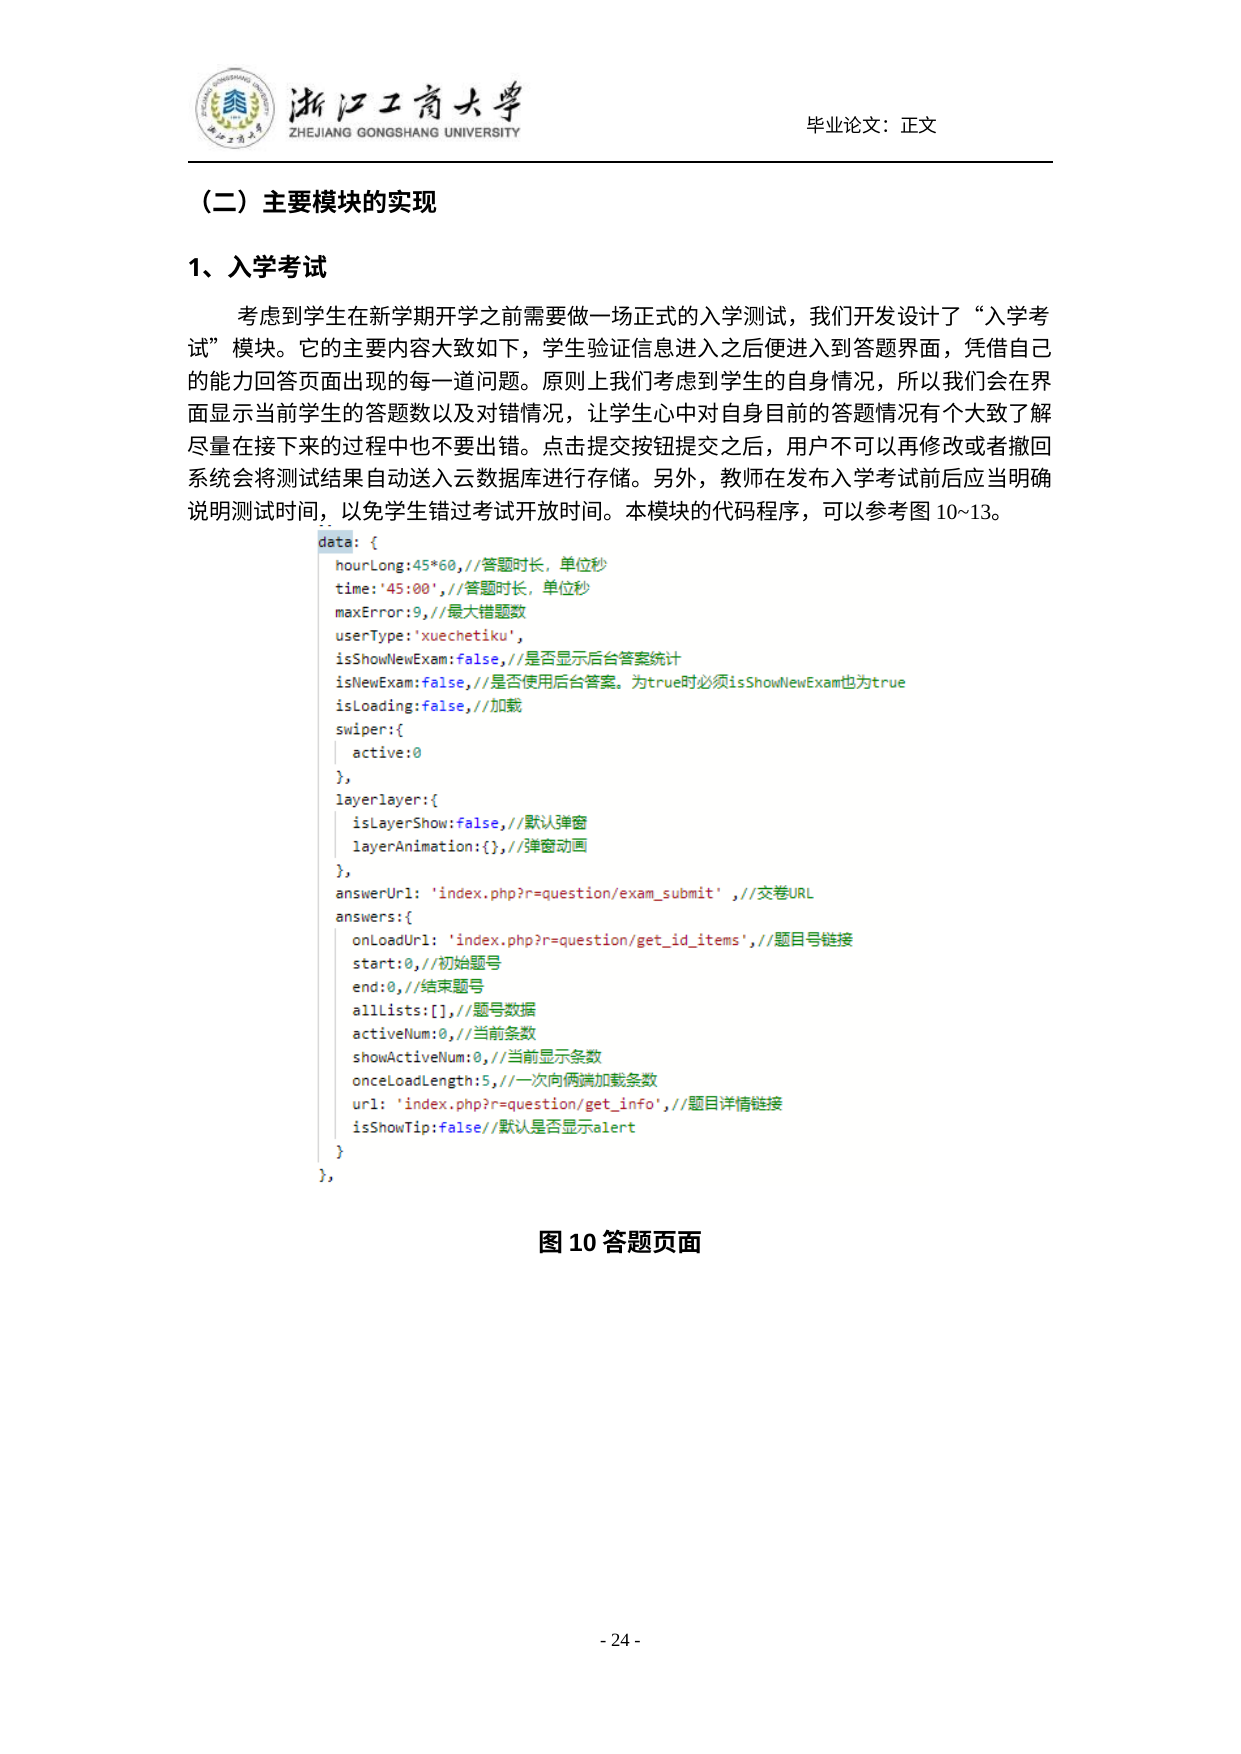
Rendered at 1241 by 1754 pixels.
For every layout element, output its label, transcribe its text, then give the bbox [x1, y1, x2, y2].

text 图 10 答题页面 [187, 1208, 1053, 1273]
picture [310, 525, 930, 1186]
picture [188, 64, 534, 154]
text 1、入学考试 [187, 233, 1053, 298]
text 考虑到学生在新学期开学之前需要做一场正式的入学测试，我们开发设计了“入学考试”模块。它的主要内容大致如下，学生验证信息进入之后便进入到答题界面，凭借自己的能力回答页面出现的每一道问题。原则上我们考虑到学生的自身情况，所以我们会在界面显示当前学生的答题数以及对错情况，让学生心中对自身目前的答题情况有个大致了解。尽量在接下来的过程中也不要出错。点击提交按钮提交之后，用户不可以再修改或者撤回，系统会将测试结果自动送入云数据库进行存储。另外，教师在发布入学考试前后应当明确说明测试时间，以免学生错过考试开放时间。本模块的代码程序，可以参考图10~13。 [187, 298, 1053, 526]
text （二）主要模块的实现 [187, 168, 1053, 233]
